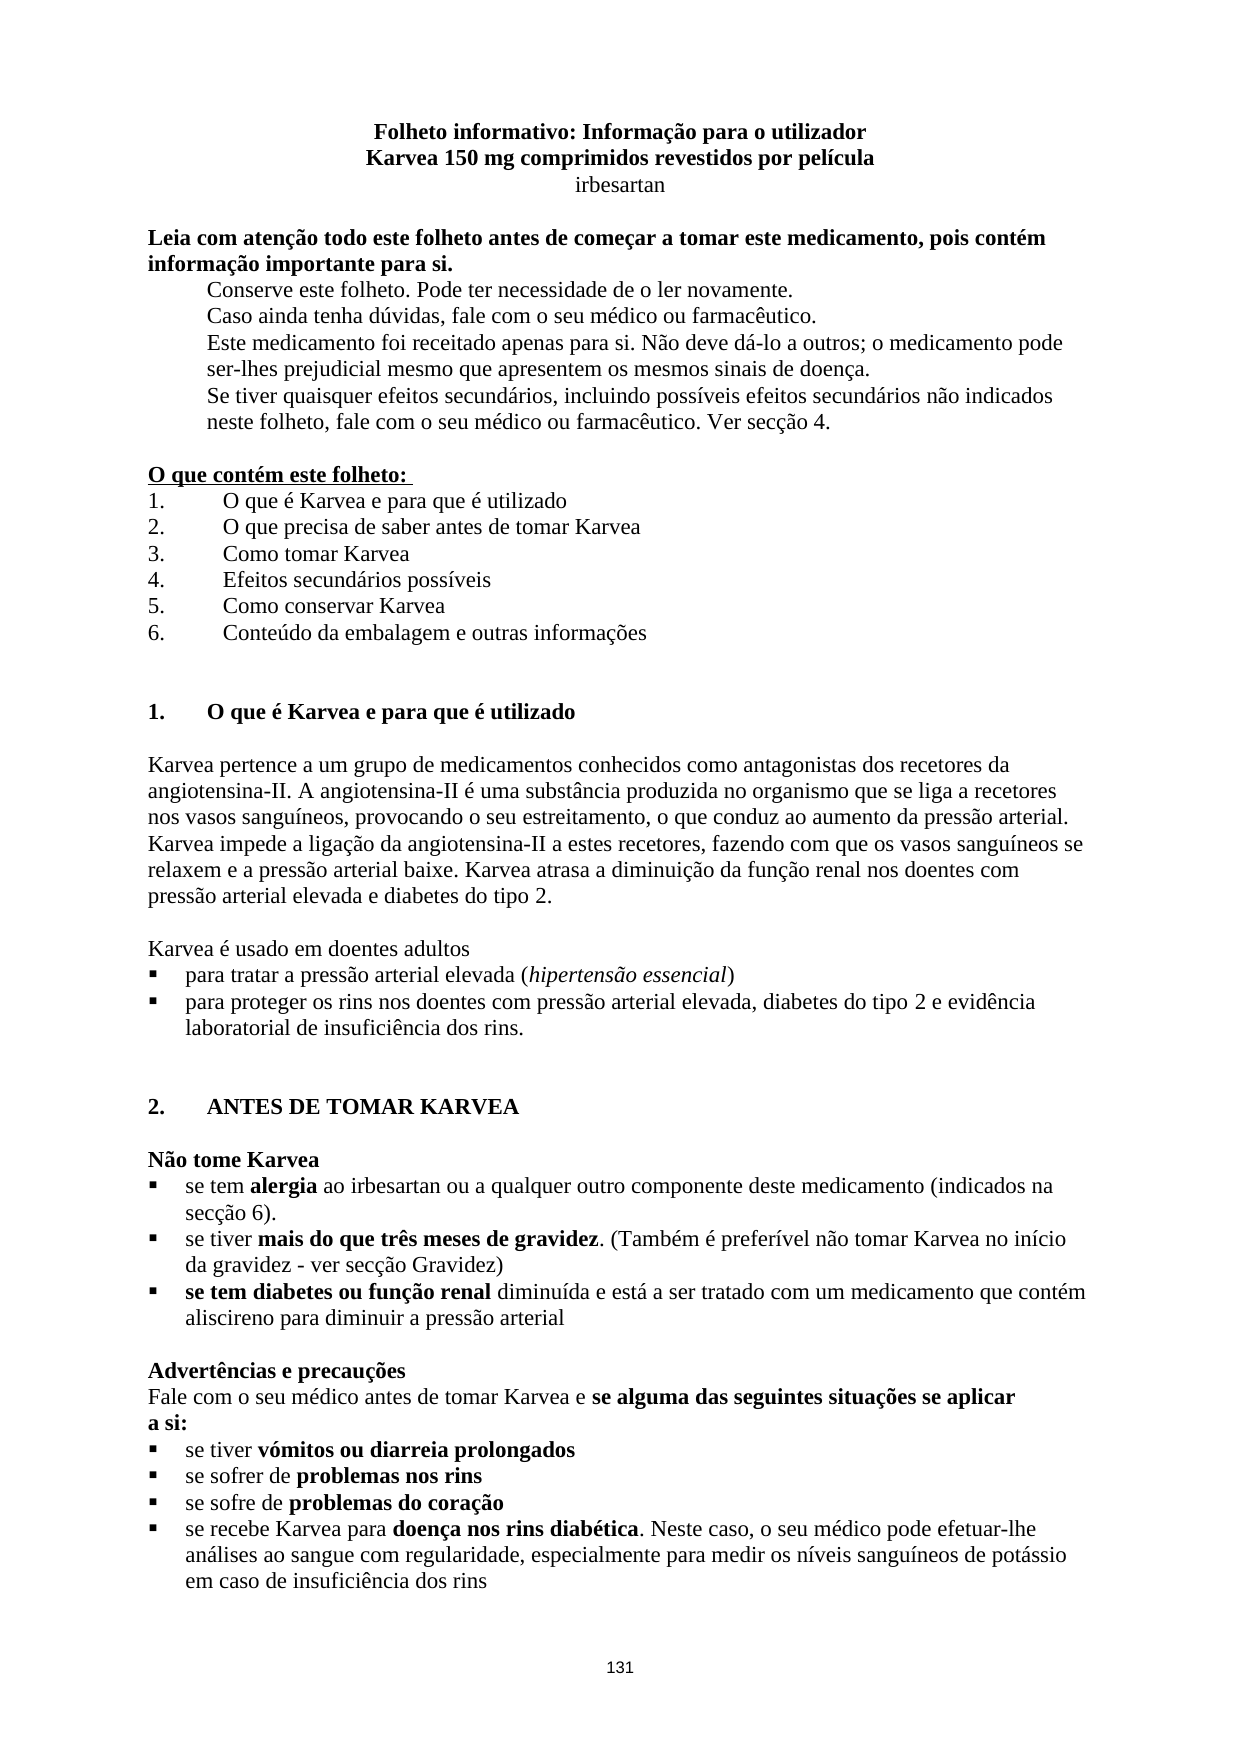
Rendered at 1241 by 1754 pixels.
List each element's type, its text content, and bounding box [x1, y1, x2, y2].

list  Conserve este folheto. Pode ter necessidade de o ler novamente. [148, 276, 1093, 303]
text Advertências e precauções [148, 1357, 1093, 1383]
text irbesartan [148, 171, 1093, 197]
list  Se tiver quaisquer efeitos secundários, incluindo possíveis efeitos secundários não indicados neste folheto, fale com o seu médico ou farmacêutico. Ver secção 4. [148, 382, 1093, 434]
text a si: [148, 1409, 1093, 1436]
text Karvea é usado em doentes adultos [148, 935, 1093, 961]
text se tiver mais do que três meses de gravidez. (Também é preferível não tomar Karvea no início da gravidez - ver secção Gravidez) [148, 1225, 1093, 1278]
title Karvea 150 mg comprimidos revestidos por película [148, 144, 1093, 171]
text se recebe Karvea para doença nos rins diabética. Neste caso, o seu médico pode efetuar-lhe análises ao sangue com regularidade, especialmente para medir os níveis sanguíneos de potássio em caso de insuficiência dos rins [148, 1515, 1093, 1594]
subtitle Não tome Karvea [148, 1146, 1093, 1172]
subtitle Leia com atenção todo este folheto antes de começar a tomar este medicamento, pois contém informação importante para si. [148, 223, 1093, 276]
list  Caso ainda tenha dúvidas, fale com o seu médico ou farmacêutico. [148, 303, 1093, 329]
text se tiver vómitos ou diarreia prolongados [148, 1436, 1093, 1462]
text 6. Conteúdo da embalagem e outras informações [148, 619, 1093, 645]
text para proteger os rins nos doentes com pressão arterial elevada, diabetes do tipo 2 e evidência laboratorial de insuficiência dos rins. [148, 988, 1093, 1041]
text Karvea pertence a um grupo de medicamentos conhecidos como antagonistas dos recetores da angiotensina-II. A angiotensina-II é uma substância produzida no organismo que se liga a recetores nos vasos sanguíneos, provocando o seu estreitamento, o que conduz ao aumento da pressão arterial. Karvea impede a ligação da angiotensina-II a estes recetores, fazendo com que os vasos sanguíneos se relaxem e a pressão arterial baixe. Karvea atrasa a diminuição da função renal nos doentes com pressão arterial elevada e diabetes do tipo 2. [148, 751, 1093, 909]
text Fale com o seu médico antes de tomar Karvea e se alguma das seguintes situações se aplicar [148, 1383, 1093, 1409]
text 2. O que precisa de saber antes de tomar Karvea [148, 513, 1093, 540]
list  Este medicamento foi receitado apenas para si. Não deve dá-lo a outros; o medicamento pode ser-lhes prejudicial mesmo que apresentem os mesmos sinais de doença. [148, 329, 1093, 382]
subtitle 2. ANTES DE TOMAR KARVEA [148, 1093, 1093, 1119]
text se tem diabetes ou função renal diminuída e está a ser tratado com um medicamento que contém aliscireno para diminuir a pressão arterial [148, 1278, 1093, 1330]
text 5. Como conservar Karvea [148, 592, 1093, 619]
text se sofrer de problemas nos rins [148, 1462, 1093, 1488]
text 4. Efeitos secundários possíveis [148, 566, 1093, 592]
subtitle 1. O que é Karvea e para que é utilizado [148, 698, 1093, 724]
title Folheto informativo: Informação para o utilizador [148, 118, 1093, 144]
text 1. O que é Karvea e para que é utilizado [148, 487, 1093, 513]
text se tem alergia ao irbesartan ou a qualquer outro componente deste medicamento (indicados na secção 6). [148, 1172, 1093, 1225]
text se sofre de problemas do coração [148, 1488, 1093, 1515]
subtitle O que contém este folheto: [148, 461, 1093, 487]
text para tratar a pressão arterial elevada (hipertensão essencial) [148, 961, 1093, 988]
text 3. Como tomar Karvea [148, 540, 1093, 566]
